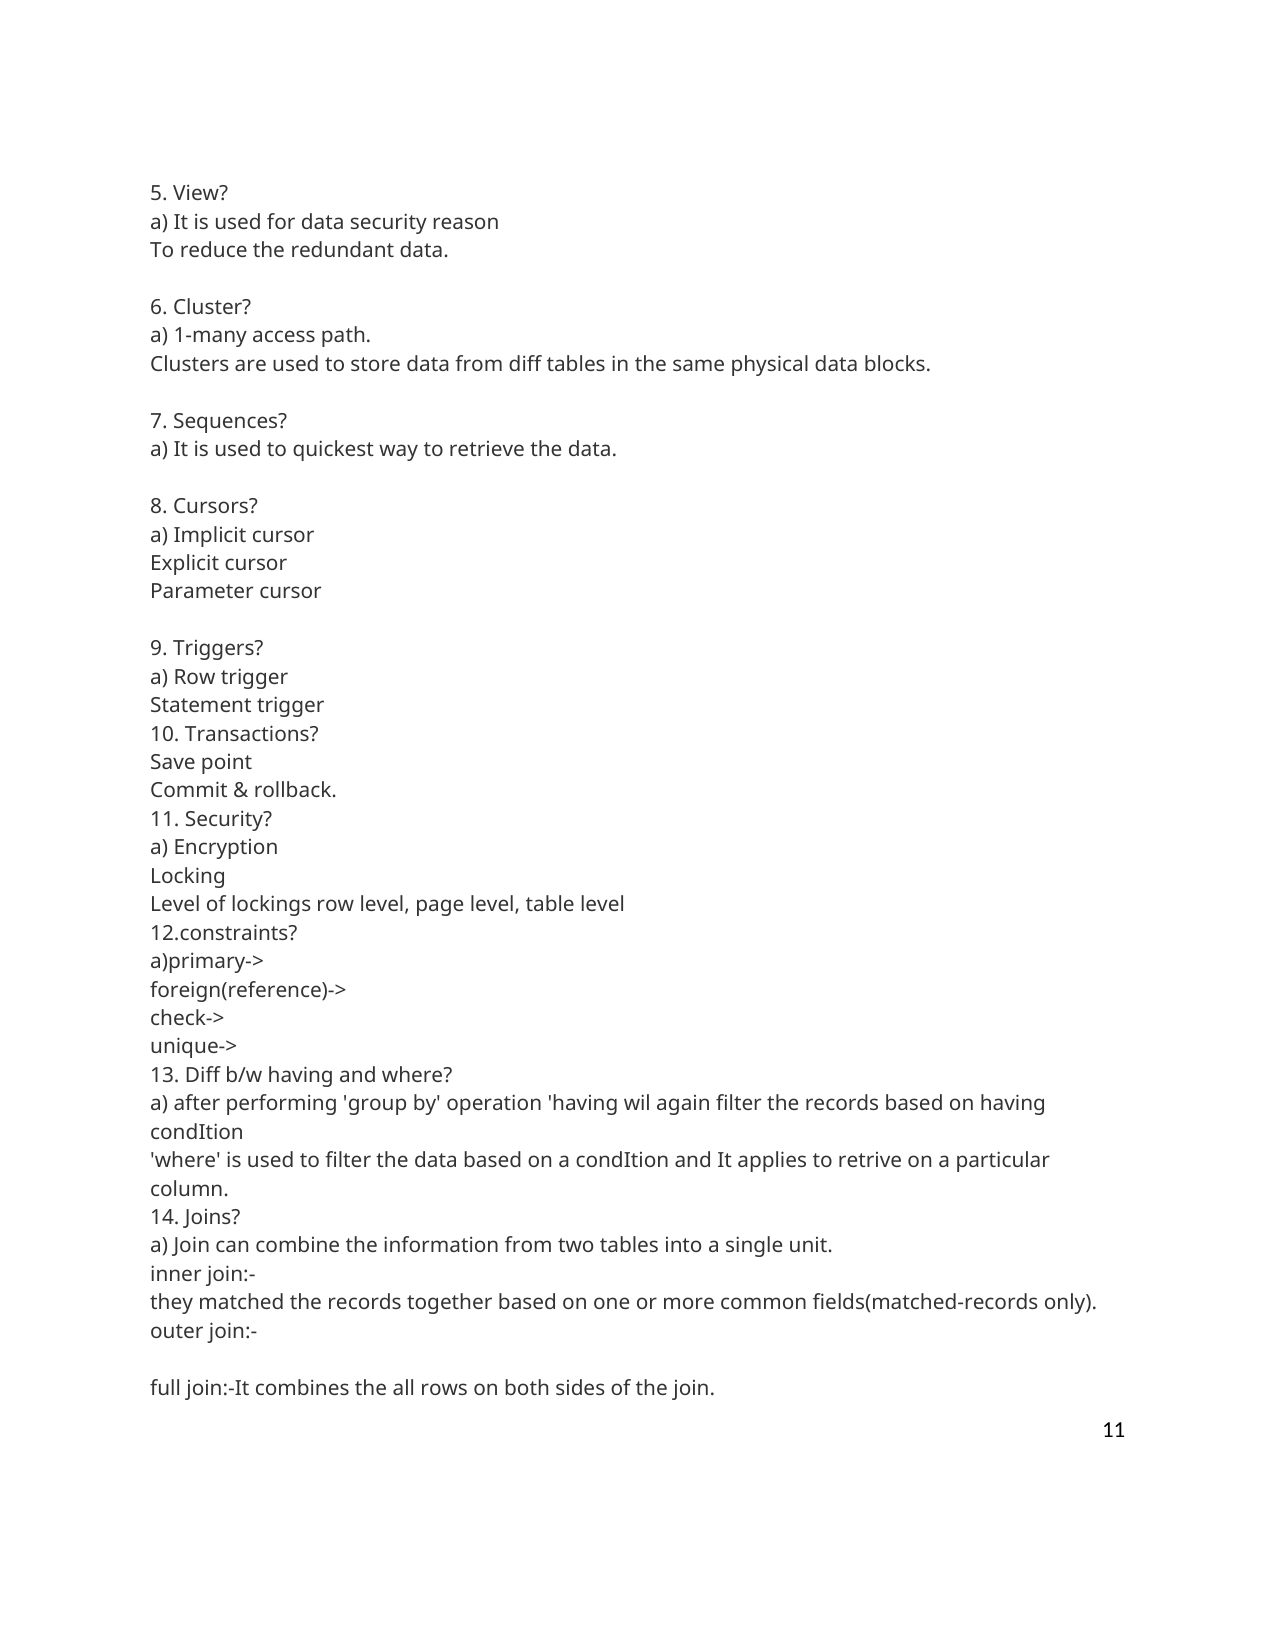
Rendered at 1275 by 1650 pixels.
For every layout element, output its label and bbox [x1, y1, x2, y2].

text [150, 150, 1125, 1401]
